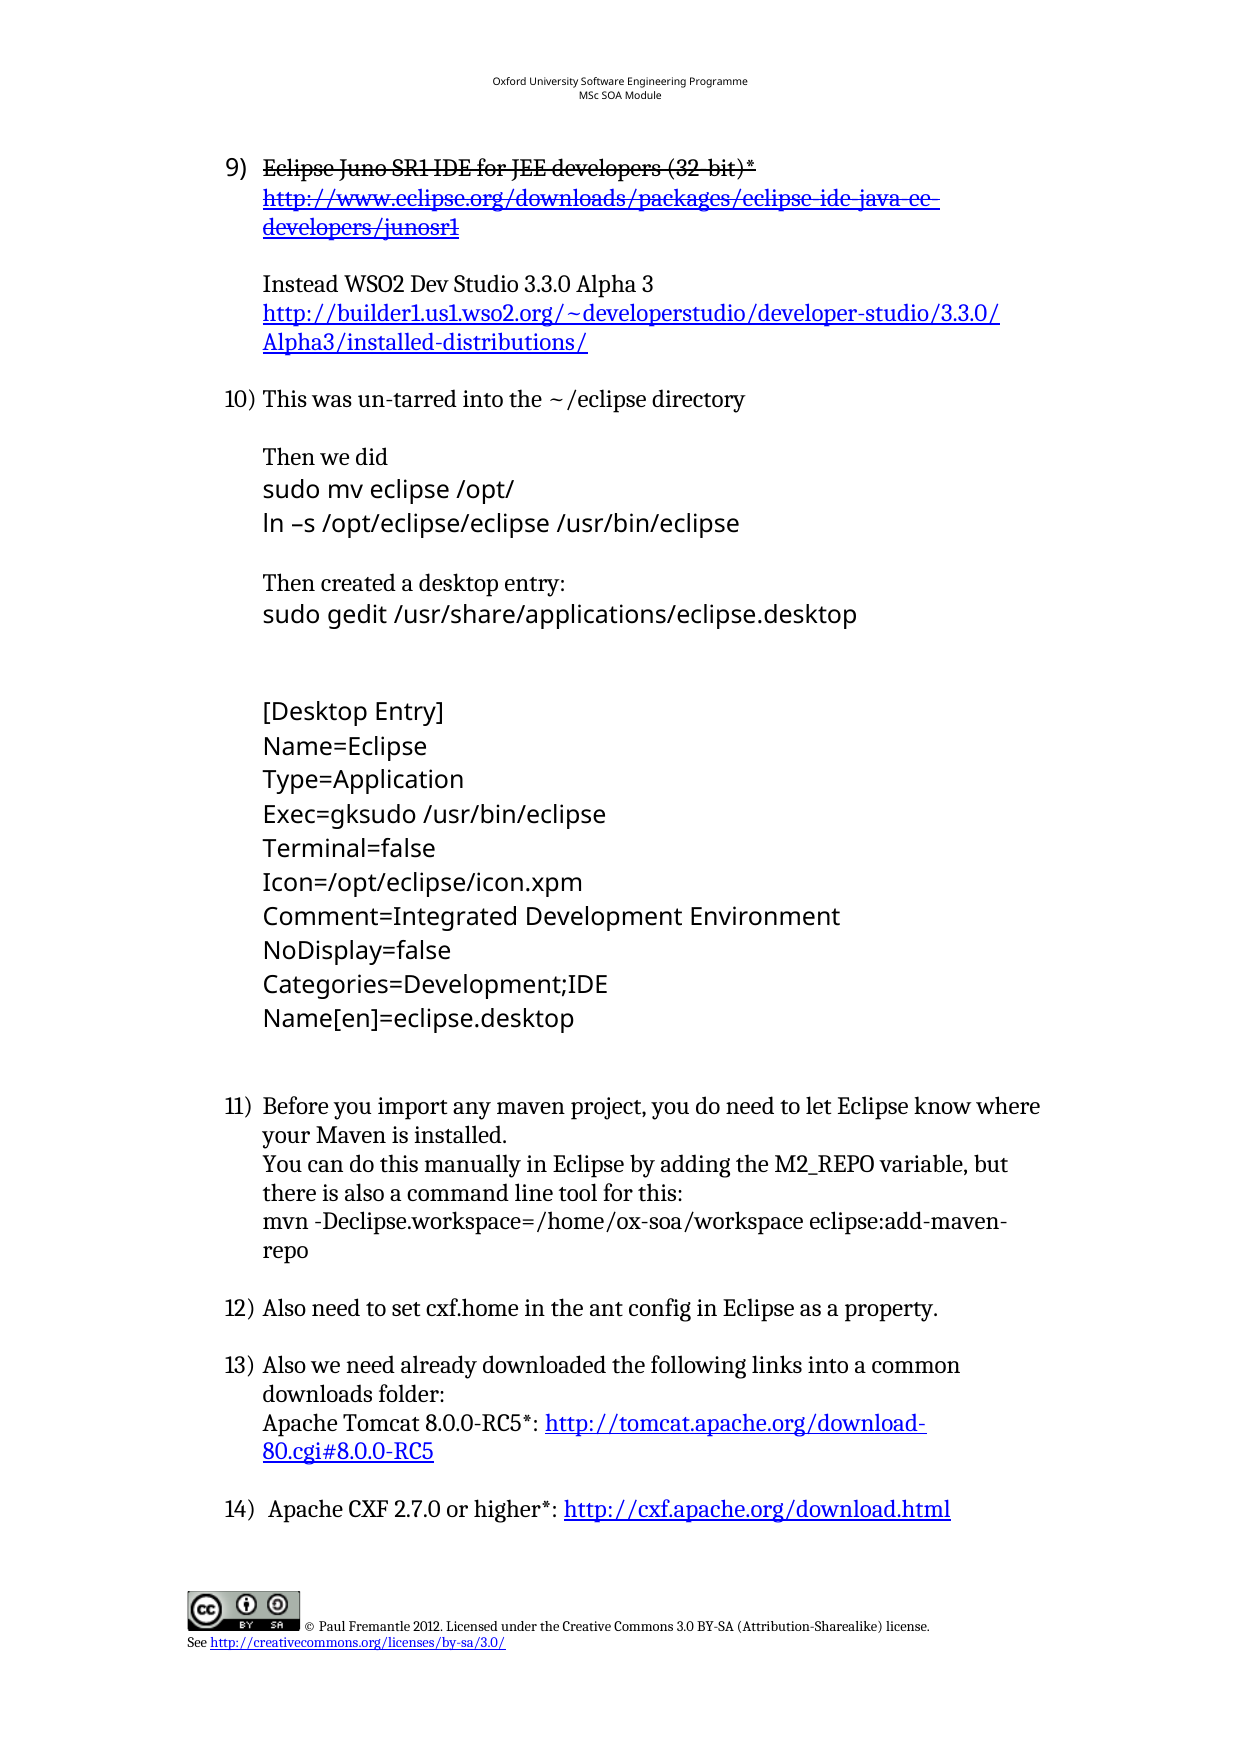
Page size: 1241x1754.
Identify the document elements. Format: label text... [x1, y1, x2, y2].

list [Desktop Entry] [262, 694, 1053, 728]
list Terminal=false [262, 830, 1053, 864]
list Also we need already downloaded the following links into a common downloads folder: Apache Tomcat 8.0.0-RC5*: http://tomcat.apache.org/download-80.cgi#8.0.0-RC5 [225, 1351, 1053, 1466]
list Categories=Development;IDE [262, 967, 1053, 1001]
list Name[en]=eclipse.desktop [262, 1001, 1053, 1035]
list This was un-tarred into the ~/eclipse directory Then we did sudo mv eclipse /opt/ ln –s /opt/eclipse/eclipse /usr/bin/eclipse [225, 385, 1053, 568]
list Apache CXF 2.7.0 or higher*: http://cxf.apache.org/download.html [225, 1495, 1053, 1552]
list Type=Application [262, 762, 1053, 796]
picture [187, 1591, 300, 1631]
list Also need to set cxf.home in the ant config in Eclipse as a property. [225, 1293, 1053, 1351]
list Exec=gksudo /usr/bin/eclipse [262, 796, 1053, 830]
list Comment=Integrated Development Environment [262, 898, 1053, 932]
list Icon=/opt/eclipse/icon.xpm [262, 864, 1053, 898]
list Then created a desktop entry: [262, 568, 1053, 597]
list NoDisplay=false [262, 932, 1053, 967]
list Eclipse Juno SR1 IDE for JEE developers (32-bit)* http://www.eclipse.org/downloads/packages/eclipse-ide-java-ee-developers/junosr1 Instead WSO2 Dev Studio 3.3.0 Alpha 3 http://builder1.us1.wso2.org/~developerstudio/developer-studio/3.3.0/Alpha3/installed-distributions/ [225, 150, 1053, 385]
list sudo gedit /usr/share/applications/eclipse.desktop [262, 597, 1053, 631]
list Name=Eclipse [262, 728, 1053, 762]
